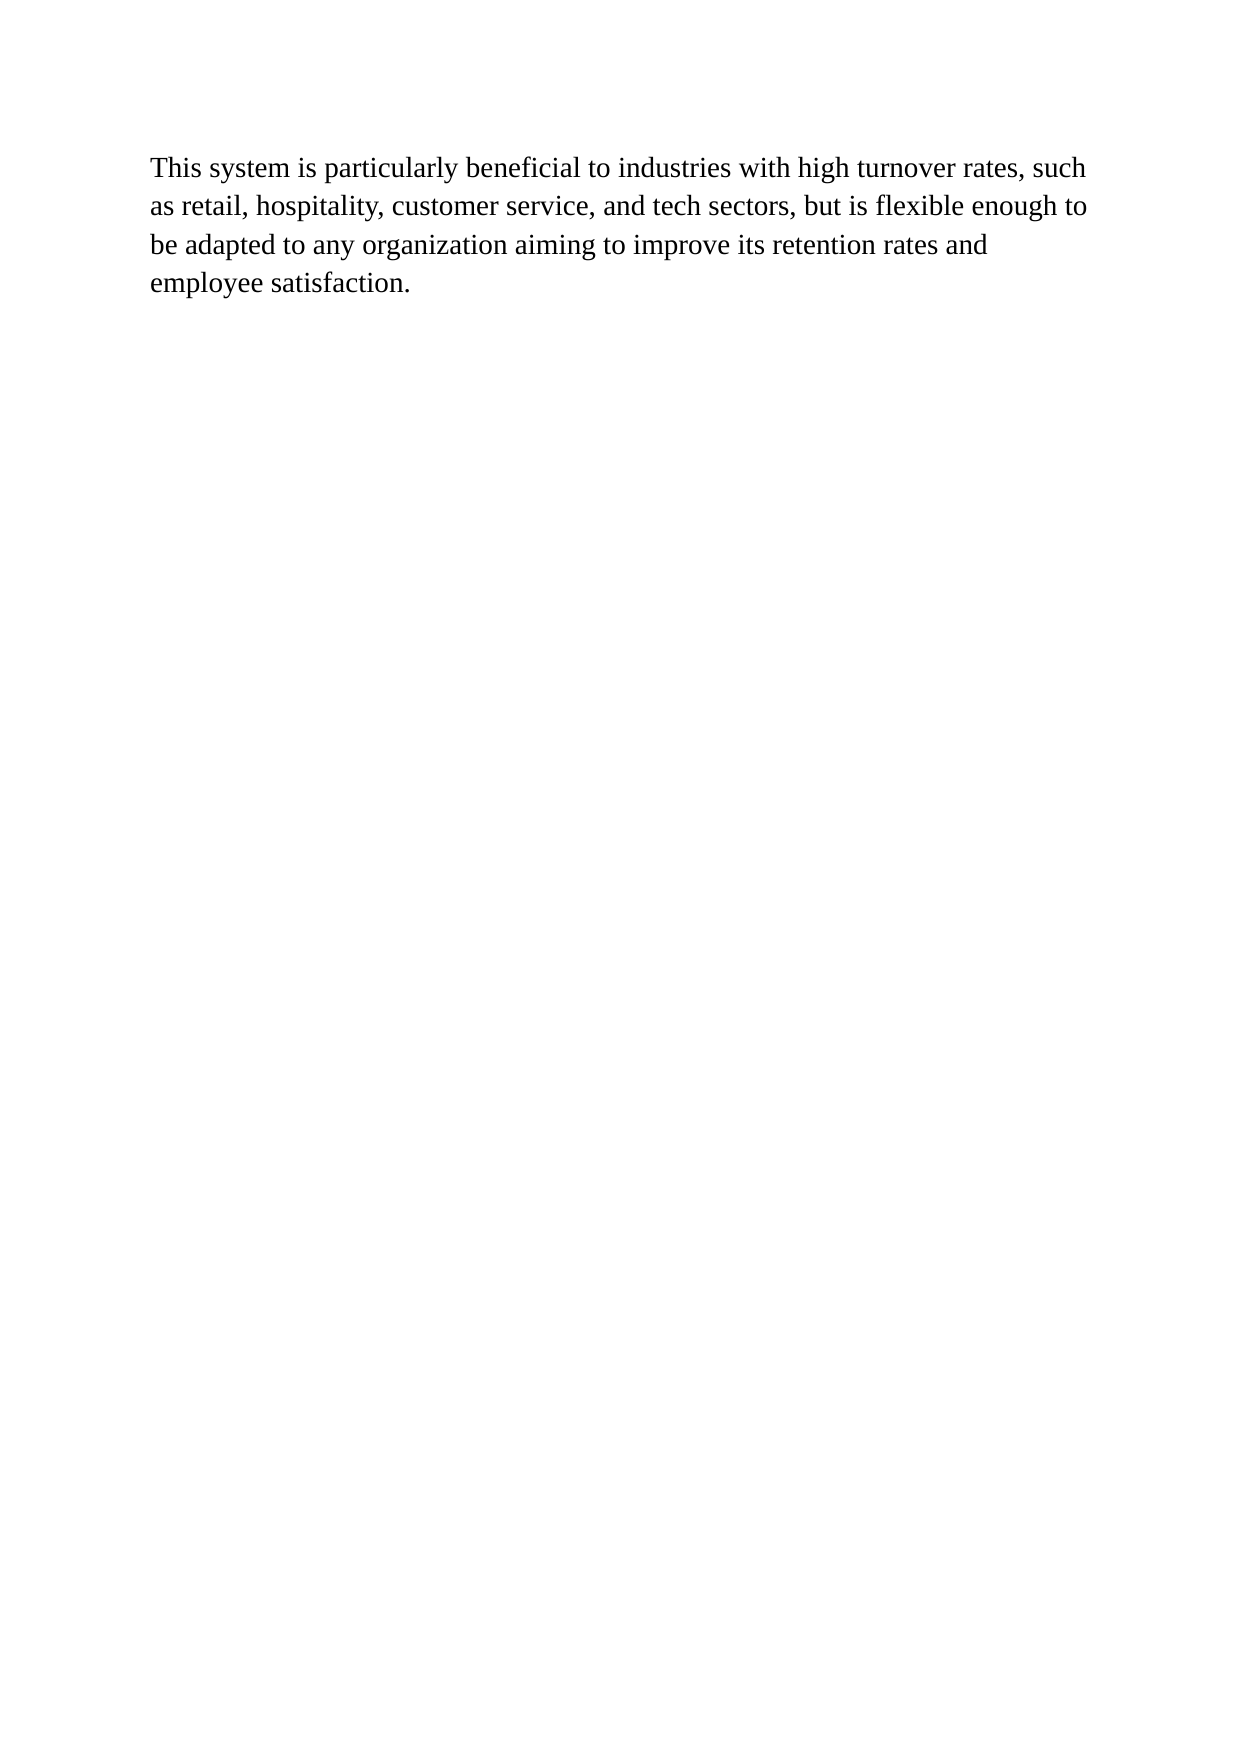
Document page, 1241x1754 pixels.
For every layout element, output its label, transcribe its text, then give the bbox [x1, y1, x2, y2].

text This system is particularly beneficial to industries with high turnover rates, such as retail, hospitality, customer service, and tech sectors, but is flexible enough to be adapted to any organization aiming to improve its retention rates and employee satisfaction. [150, 150, 1090, 299]
